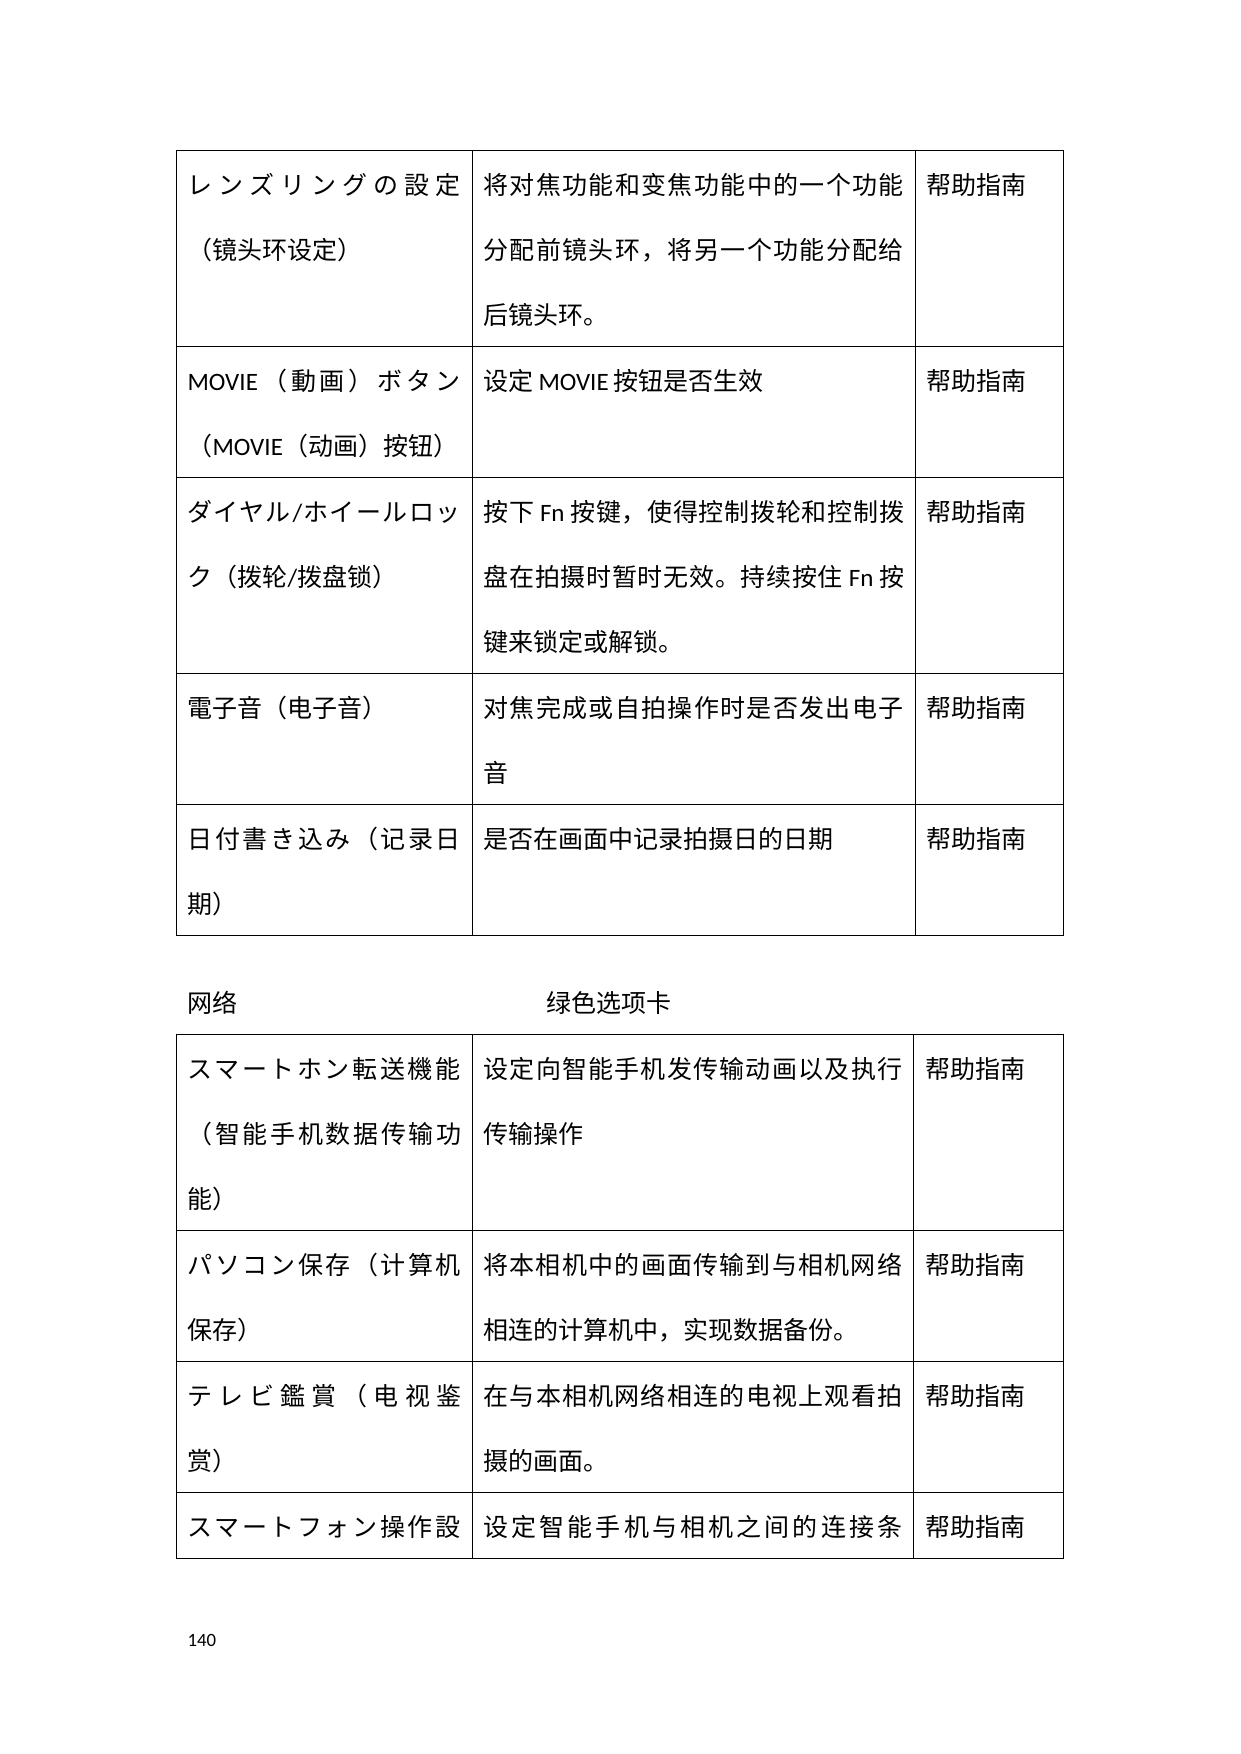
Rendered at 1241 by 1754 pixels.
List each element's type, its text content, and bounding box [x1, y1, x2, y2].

table_cell 对焦完成或自拍操作时是否发出电子音 [473, 674, 915, 804]
table_cell 设定MOVIE按钮是否生效 [473, 347, 915, 477]
table_cell 设定智能手机与相机之间的连接条件。 [473, 1493, 913, 1558]
table_header 帮助指南 [916, 151, 1063, 346]
table_cell 是否在画面中记录拍摄日的日期 [473, 805, 915, 935]
table_cell MOVIE（動画）ボタン（MOVIE（动画）按钮） [177, 347, 472, 477]
table_cell 帮助指南 [914, 1231, 1063, 1361]
table_cell 按下Fn按键，使得控制拨轮和控制拨盘在拍摄时暂时无效。持续按住Fn按键来锁定或解锁。 [473, 478, 915, 673]
table_cell ダイヤル/ホイールロック（拨轮/拨盘锁） [177, 478, 472, 673]
table_cell テレビ鑑賞（电视鉴赏） [177, 1362, 472, 1492]
table_cell 帮助指南 [916, 805, 1063, 935]
table_cell 帮助指南 [914, 1493, 1063, 1558]
table_header 帮助指南 [914, 1035, 1063, 1230]
table_cell 帮助指南 [914, 1362, 1063, 1492]
table_cell 帮助指南 [916, 347, 1063, 477]
table_header 设定向智能手机发传输动画以及执行传输操作 [473, 1035, 913, 1230]
table_cell 将本相机中的画面传输到与相机网络相连的计算机中，实现数据备份。 [473, 1231, 913, 1361]
table_header 将对焦功能和变焦功能中的一个功能分配前镜头环，将另一个功能分配给后镜头环。 [473, 151, 915, 346]
table_cell 電子音（电子音） [177, 674, 472, 804]
table_header スマートホン転送機能（智能手机数据传输功能） [177, 1035, 472, 1230]
table_cell 帮助指南 [916, 478, 1063, 673]
table_cell パソコン保存（计算机保存） [177, 1231, 472, 1361]
table_cell 帮助指南 [916, 674, 1063, 804]
table_cell スマートフォン操作設定（智能手机操作设定） [177, 1493, 472, 1558]
table_cell 日付書き込み（记录日期） [177, 805, 472, 935]
table_header レンズリングの設定（镜头环设定） [177, 151, 472, 346]
list 网络 绿色选项卡 [187, 969, 1053, 1034]
table_cell 在与本相机网络相连的电视上观看拍摄的画面。 [473, 1362, 913, 1492]
